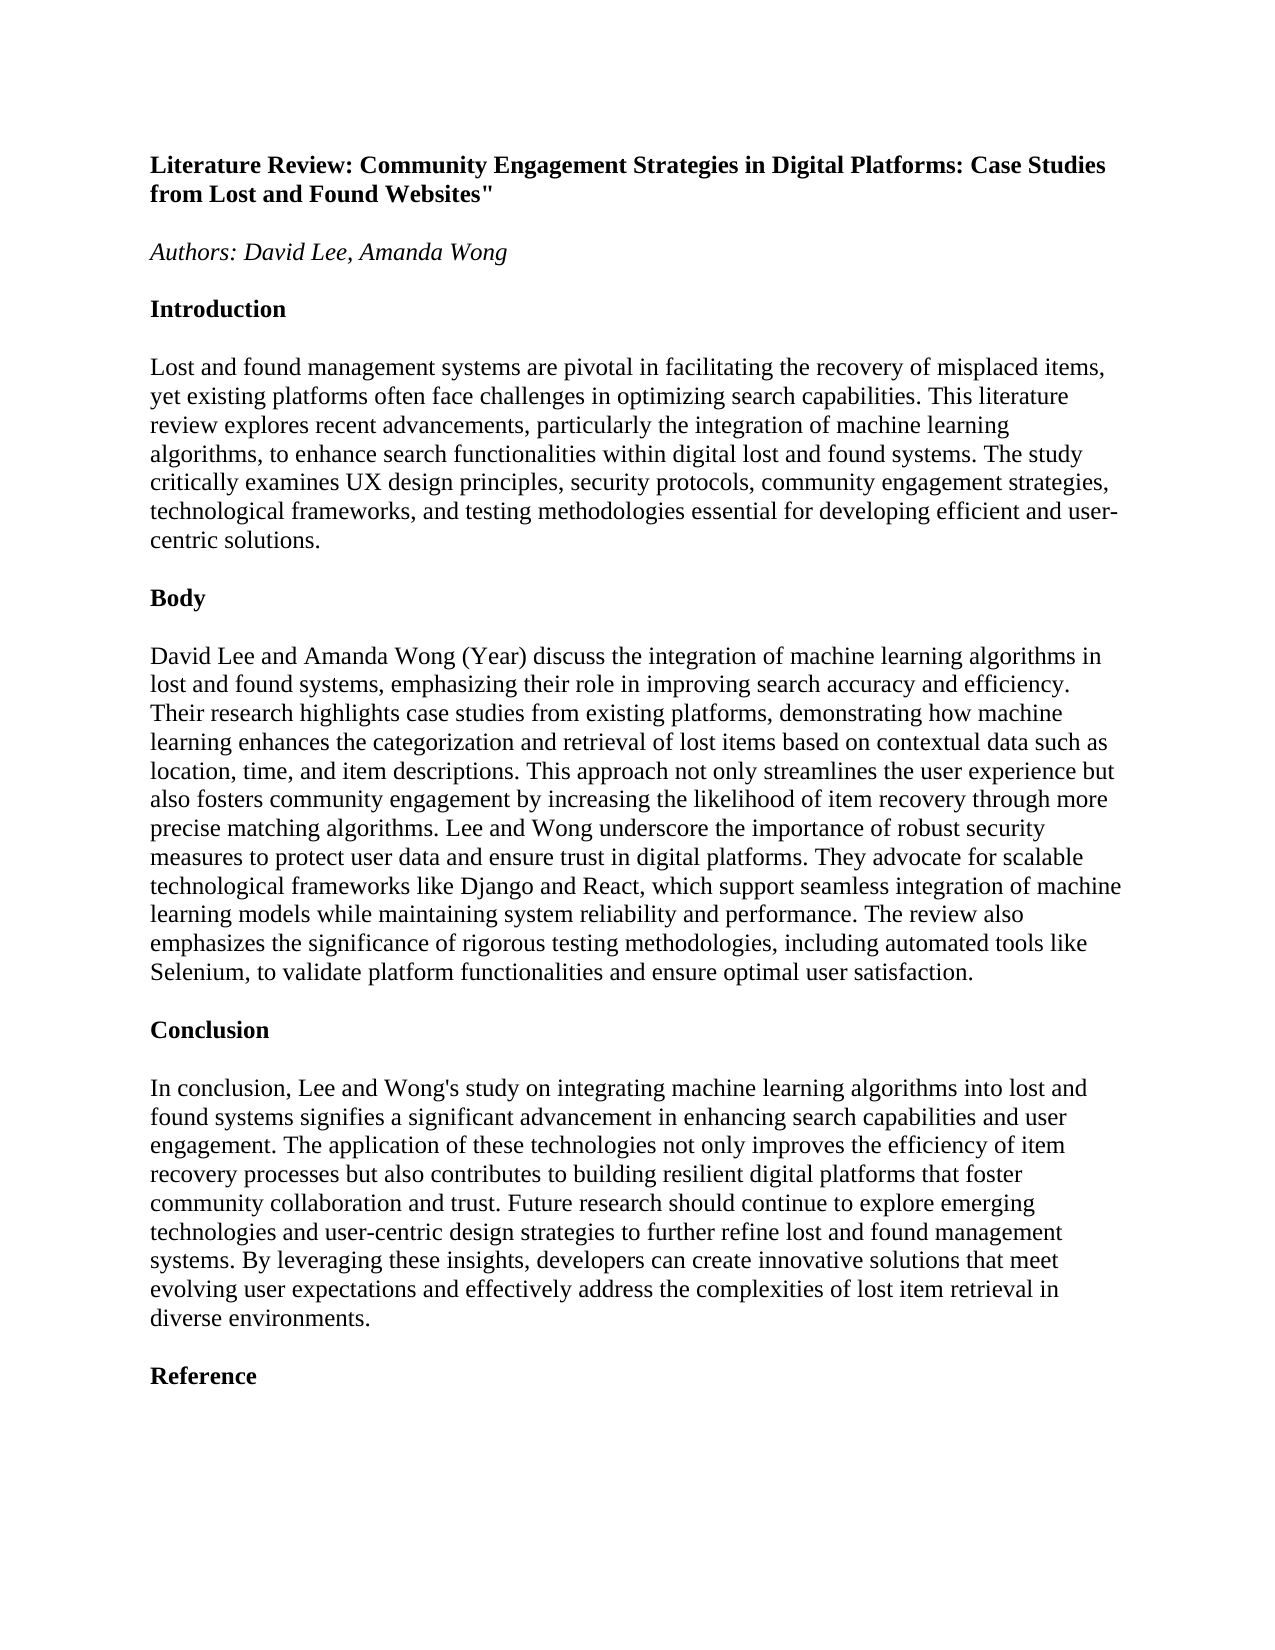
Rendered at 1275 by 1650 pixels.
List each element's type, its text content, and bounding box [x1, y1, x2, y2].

text Introduction [150, 294, 1125, 323]
text Body [150, 583, 1125, 612]
text David Lee and Amanda Wong (Year) discuss the integration of machine learning algorithms in lost and found systems, emphasizing their role in improving search accuracy and efficiency. Their research highlights case studies from existing platforms, demonstrating how machine learning enhances the categorization and retrieval of lost items based on contextual data such as location, time, and item descriptions. This approach not only streamlines the user experience but also fosters community engagement by increasing the likelihood of item recovery through more precise matching algorithms. Lee and Wong underscore the importance of robust security measures to protect user data and ensure trust in digital platforms. They advocate for scalable technological frameworks like Django and React, which support seamless integration of machine learning models while maintaining system reliability and performance. The review also emphasizes the significance of rigorous testing methodologies, including automated tools like Selenium, to validate platform functionalities and ensure optimal user satisfaction. [150, 641, 1125, 986]
text In conclusion, Lee and Wong's study on integrating machine learning algorithms into lost and found systems signifies a significant advancement in enhancing search capabilities and user engagement. The application of these technologies not only improves the efficiency of item recovery processes but also contributes to building resilient digital platforms that foster community collaboration and trust. Future research should continue to explore emerging technologies and user-centric design strategies to further refine lost and found management systems. By leveraging these insights, developers can create innovative solutions that meet evolving user expectations and effectively address the complexities of lost item retrieval in diverse environments. [150, 1073, 1125, 1332]
text Reference [150, 1361, 1125, 1389]
text Literature Review: Community Engagement Strategies in Digital Platforms: Case Studies from Lost and Found Websites" [150, 150, 1125, 207]
text Authors: David Lee, Amanda Wong [150, 237, 1125, 265]
text Conclusion [150, 1015, 1125, 1044]
text Lost and found management systems are pivotal in facilitating the recovery of misplaced items, yet existing platforms often face challenges in optimizing search capabilities. This literature review explores recent advancements, particularly the integration of machine learning algorithms, to enhance search functionalities within digital lost and found systems. The study critically examines UX design principles, security protocols, community engagement strategies, technological frameworks, and testing methodologies essential for developing efficient and user-centric solutions. [150, 352, 1125, 554]
